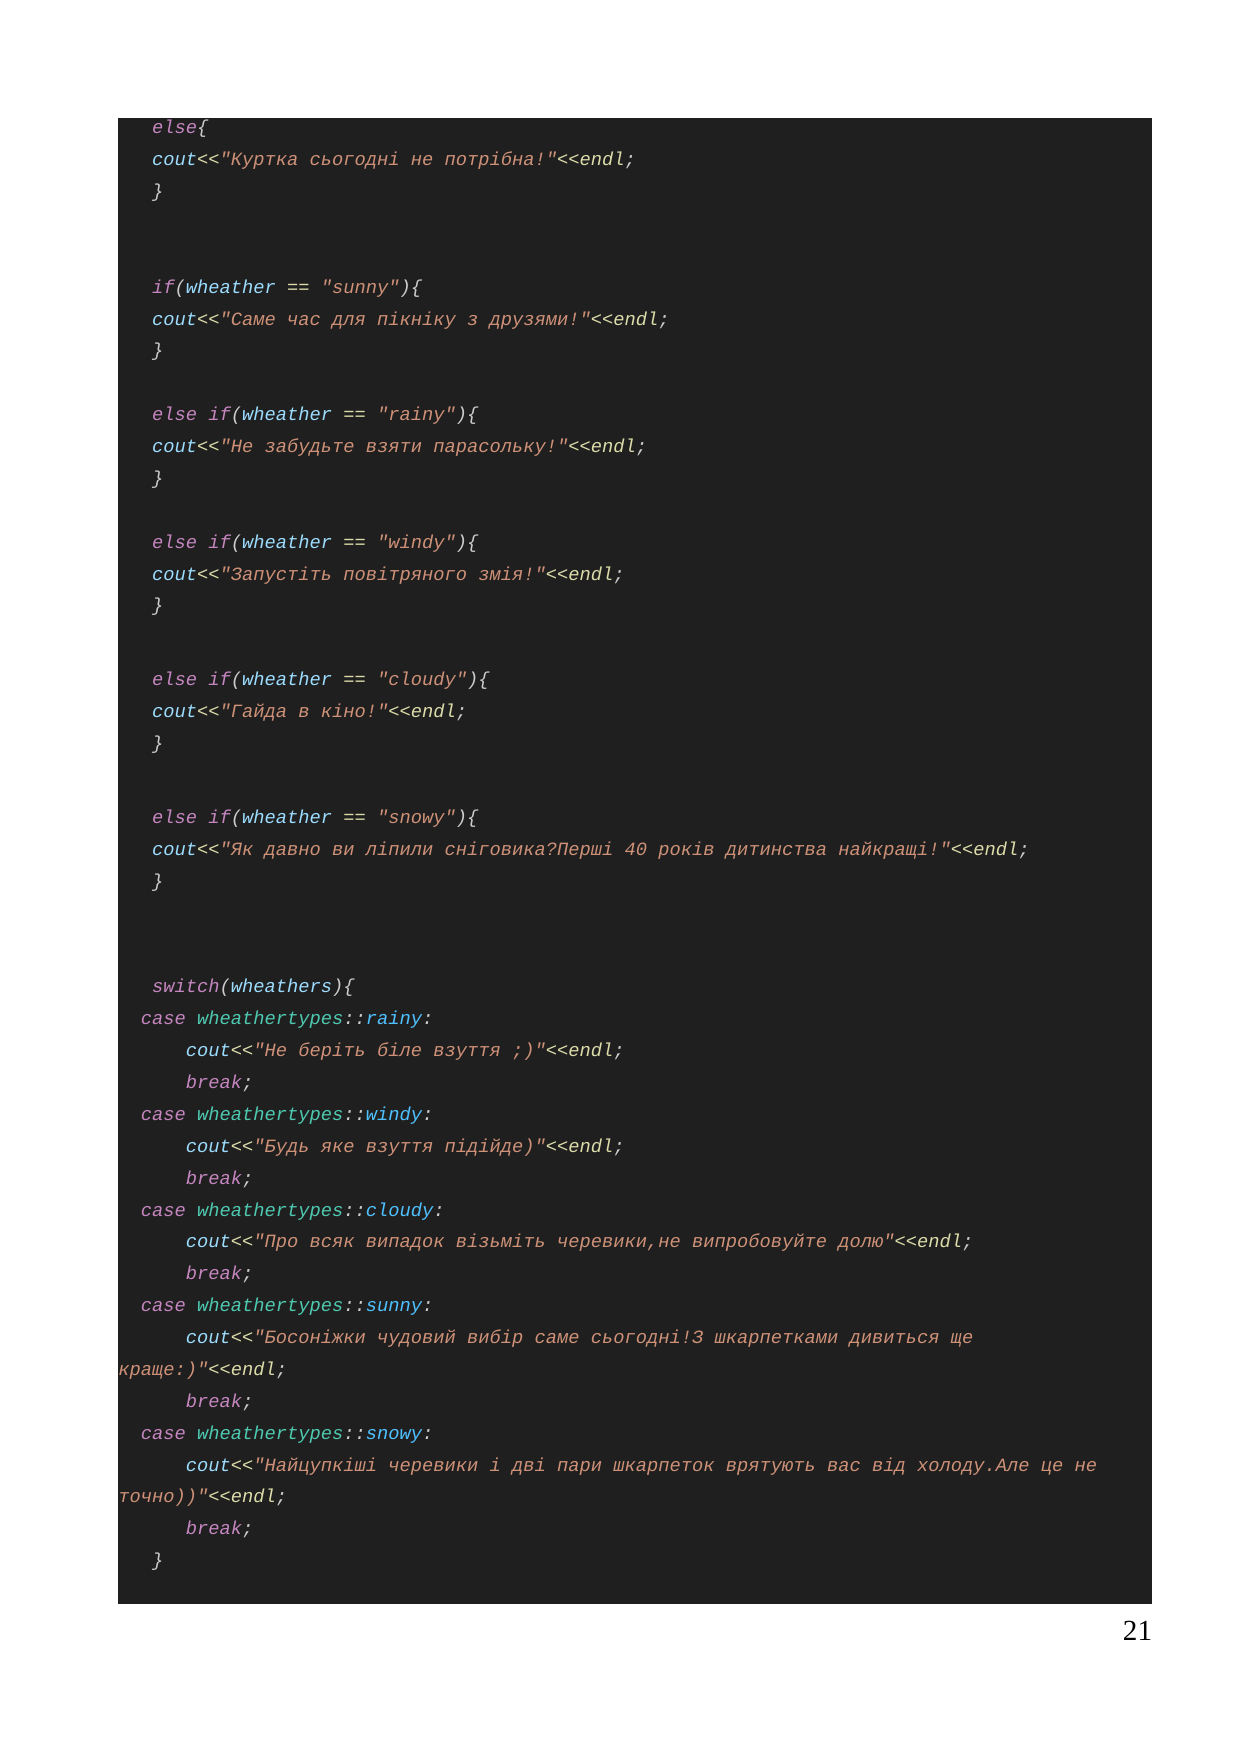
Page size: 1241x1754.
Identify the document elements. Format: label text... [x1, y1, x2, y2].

text cout<<"Найцупкіші черевики і дві пари шкарпеток врятують вас від холоду.Але це не точно))"<<endl; [118, 1455, 1152, 1508]
text cout<<"Не беріть біле взуття ;)"<<endl; [118, 1041, 1152, 1062]
text cout<<"Як давно ви ліпили сніговика?Перші 40 років дитинства найкращі!"<<endl; [118, 839, 1152, 861]
text } [118, 182, 1152, 203]
text else if(wheather == "rainy"){ [118, 405, 1152, 426]
text cout<<"Будь яке взуття підійде)"<<endl; [118, 1137, 1152, 1158]
text } [118, 341, 1152, 362]
text break; [118, 1392, 1152, 1413]
text break; [118, 1264, 1152, 1285]
text } [118, 734, 1152, 755]
text cout<<"Куртка сьогодні не потрібна!"<<endl; [118, 150, 1152, 171]
text case wheathertypes::sunny: [118, 1296, 1152, 1317]
text else{ [118, 118, 1152, 139]
text } [118, 1551, 1152, 1572]
text case wheathertypes::windy: [118, 1105, 1152, 1126]
text else if(wheather == "windy"){ [118, 532, 1152, 554]
text cout<<"Запустіть повітряного змія!"<<endl; [118, 564, 1152, 586]
text case wheathertypes::rainy: [118, 1009, 1152, 1030]
text cout<<"Не забудьте взяти парасольку!"<<endl; [118, 437, 1152, 458]
text case wheathertypes::snowy: [118, 1423, 1152, 1445]
text if(wheather == "sunny"){ [118, 277, 1152, 299]
text } [118, 469, 1152, 490]
text cout<<"Гайда в кіно!"<<endl; [118, 702, 1152, 723]
text switch(wheathers){ [118, 977, 1152, 998]
text } [118, 596, 1152, 617]
text else if(wheather == "cloudy"){ [118, 670, 1152, 691]
text cout<<"Саме час для пікніку з друзями!"<<endl; [118, 309, 1152, 331]
text break; [118, 1168, 1152, 1190]
text break; [118, 1519, 1152, 1540]
text cout<<"Про всяк випадок візьміть черевики,не випробовуйте долю"<<endl; [118, 1232, 1152, 1253]
text else if(wheather == "snowy"){ [118, 808, 1152, 829]
text break; [118, 1073, 1152, 1094]
text } [118, 871, 1152, 893]
text case wheathertypes::cloudy: [118, 1200, 1152, 1222]
text cout<<"Босоніжки чудовий вибір саме сьогодні!З шкарпетками дивиться ще краще:)"<<endl; [118, 1328, 1152, 1381]
